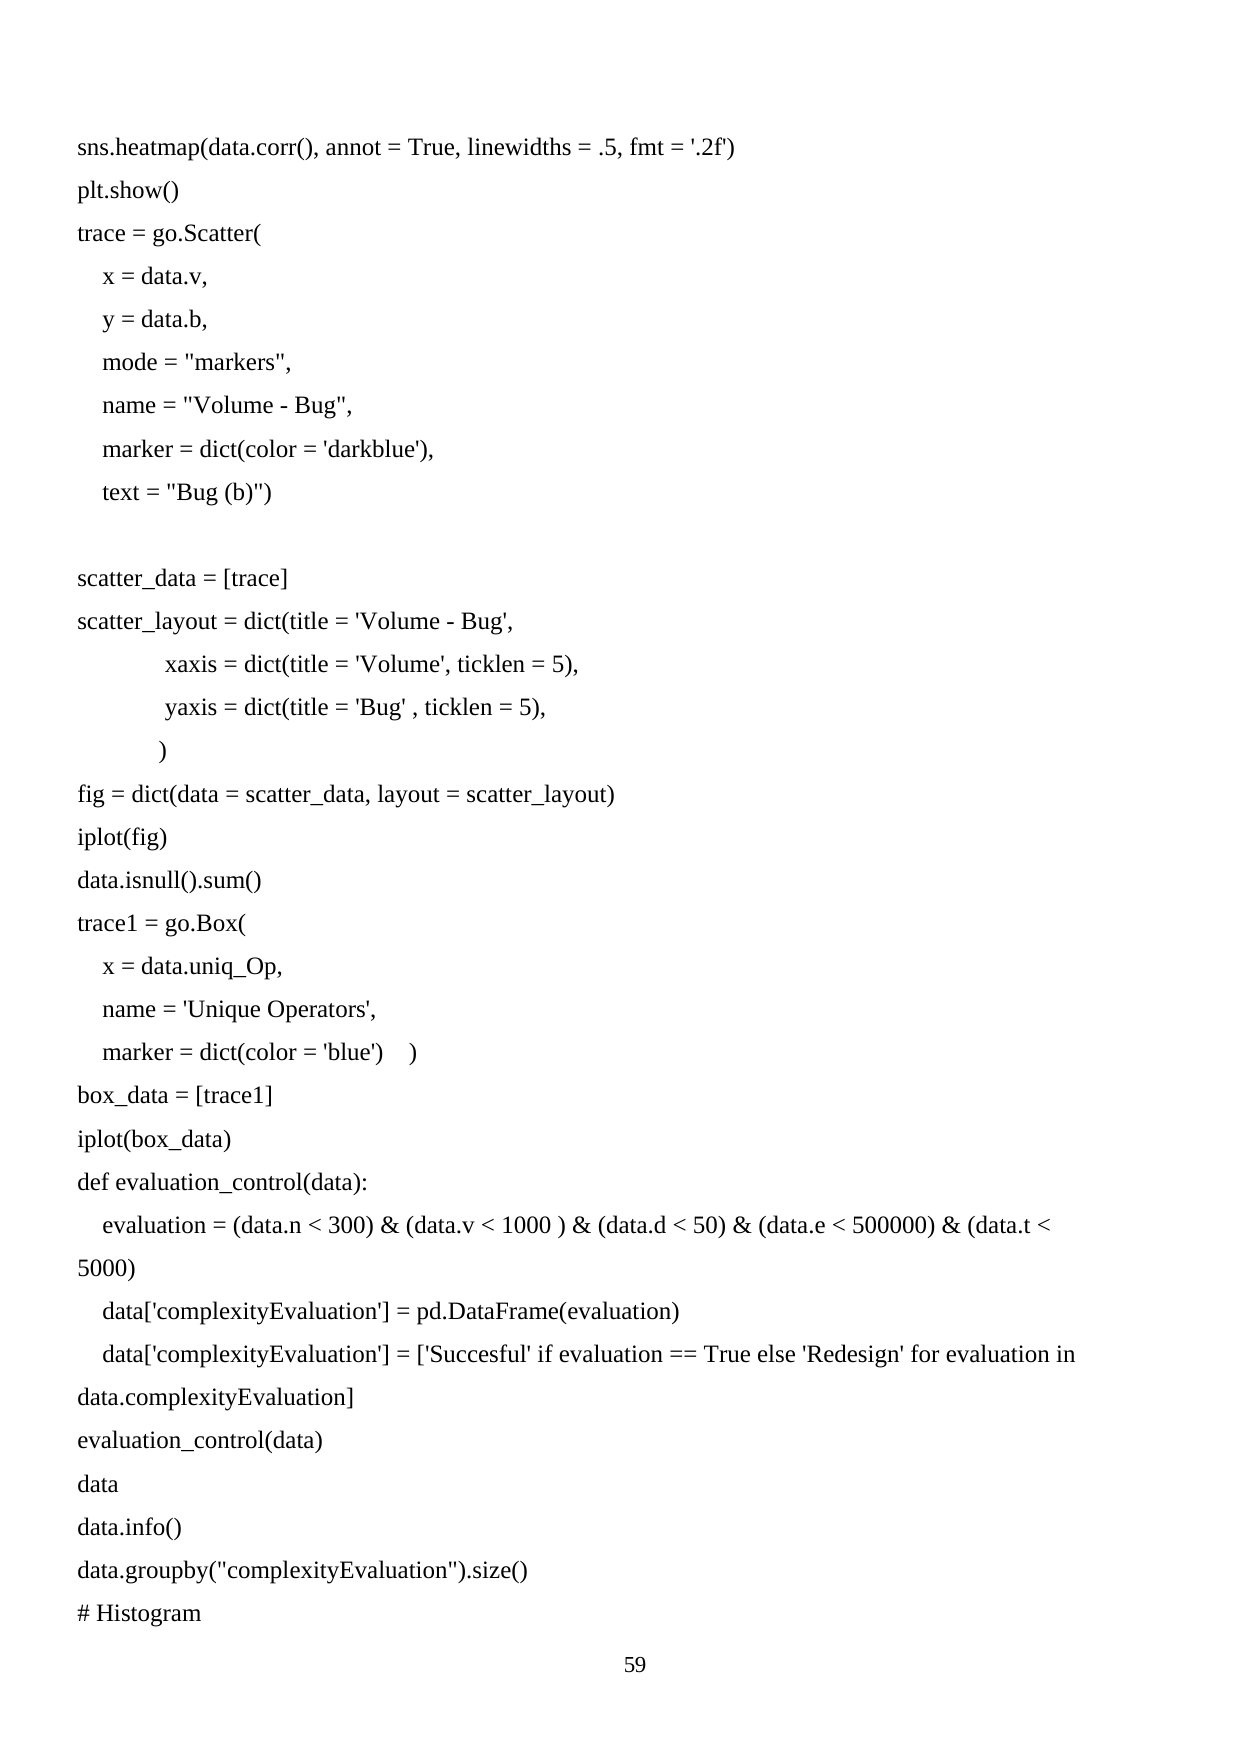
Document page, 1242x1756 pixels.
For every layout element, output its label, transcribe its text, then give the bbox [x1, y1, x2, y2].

text data['complexityEvaluation'] = ['Succesful' if evaluation == True else 'Redesign' for evaluation in data.complexityEvaluation] [77, 1339, 1093, 1411]
text scatter_data = [trace] [77, 563, 1093, 592]
text data.info() [77, 1512, 1093, 1541]
text ) [77, 736, 1093, 764]
text name = "Volume - Bug", [77, 391, 1093, 419]
text name = 'Unique Operators', [77, 994, 1093, 1023]
text box_data = [trace1] [77, 1081, 1093, 1109]
text xaxis = dict(title = 'Volume', ticklen = 5), [77, 649, 1093, 678]
text marker = dict(color = 'blue') ) [77, 1037, 1093, 1066]
text y = data.b, [77, 304, 1093, 333]
text marker = dict(color = 'darkblue'), [77, 434, 1093, 462]
text yaxis = dict(title = 'Bug' , ticklen = 5), [77, 692, 1093, 721]
text data['complexityEvaluation'] = pd.DataFrame(evaluation) [77, 1296, 1093, 1325]
text iplot(box_data) [77, 1124, 1093, 1152]
text scatter_layout = dict(title = 'Volume - Bug', [77, 606, 1093, 635]
text data.isnull().sum() [77, 865, 1093, 894]
text trace1 = go.Box( [77, 908, 1093, 937]
text def evaluation_control(data): [77, 1167, 1093, 1196]
text evaluation = (data.n < 300) & (data.v < 1000 ) & (data.d < 50) & (data.e < 500000) & (data.t < 5000) [77, 1210, 1093, 1282]
text # Histogram [77, 1598, 1093, 1627]
text mode = "markers", [77, 347, 1093, 376]
text x = data.uniq_Op, [77, 951, 1093, 980]
text sns.heatmap(data.corr(), annot = True, linewidths = .5, fmt = '.2f') [77, 132, 1093, 161]
text evaluation_control(data) [77, 1426, 1093, 1454]
text data [77, 1469, 1093, 1497]
text fig = dict(data = scatter_data, layout = scatter_layout) [77, 779, 1093, 807]
text iplot(fig) [77, 822, 1093, 851]
text plt.show() [77, 175, 1093, 204]
text data.groupby("complexityEvaluation").size() [77, 1555, 1093, 1584]
text trace = go.Scatter( [77, 218, 1093, 247]
text text = "Bug (b)") [77, 477, 1093, 506]
text x = data.v, [77, 261, 1093, 290]
